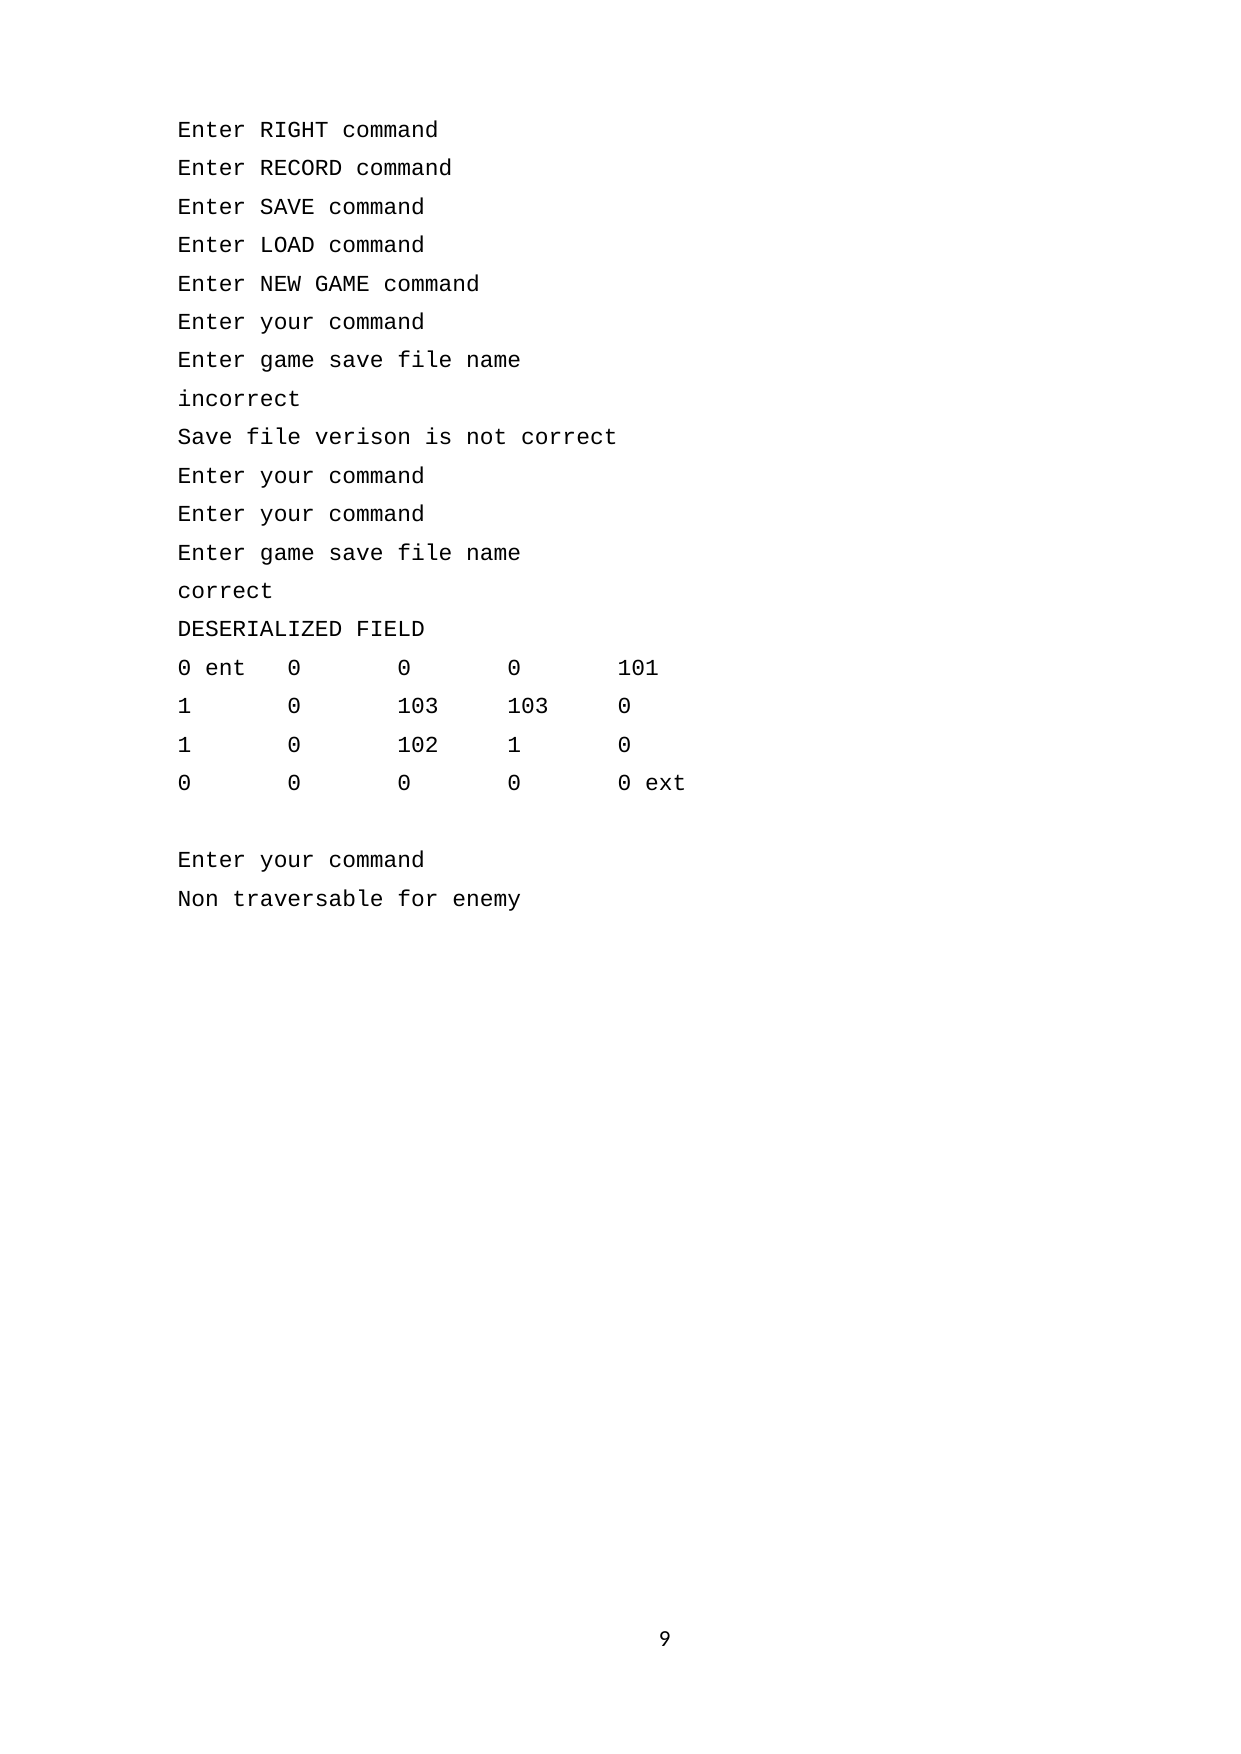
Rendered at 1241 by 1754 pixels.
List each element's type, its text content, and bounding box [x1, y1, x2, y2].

text Enter SAVE command [177, 195, 1152, 221]
text Enter RIGHT command [177, 118, 1152, 144]
text Enter your command [177, 310, 1152, 336]
text Enter LOAD command [177, 233, 1152, 259]
text Enter RECORD command [177, 157, 1152, 182]
text Enter game save file name [177, 541, 1152, 567]
text 0 ent 0 0 0 101 [177, 656, 1152, 682]
text 0 0 0 0 0 ext [177, 772, 1152, 797]
text Enter your command [177, 502, 1152, 528]
text incorrect [177, 387, 1152, 413]
text 1 0 102 1 0 [177, 733, 1152, 759]
text Save file verison is not correct [177, 426, 1152, 452]
text Enter NEW GAME command [177, 272, 1152, 298]
text DESERIALIZED FIELD [177, 618, 1152, 644]
text Enter game save file name [177, 349, 1152, 375]
text 1 0 103 103 0 [177, 695, 1152, 721]
text Non traversable for enemy [177, 887, 1152, 913]
text Enter your command [177, 464, 1152, 490]
text Enter your command [177, 848, 1152, 874]
text correct [177, 579, 1152, 605]
